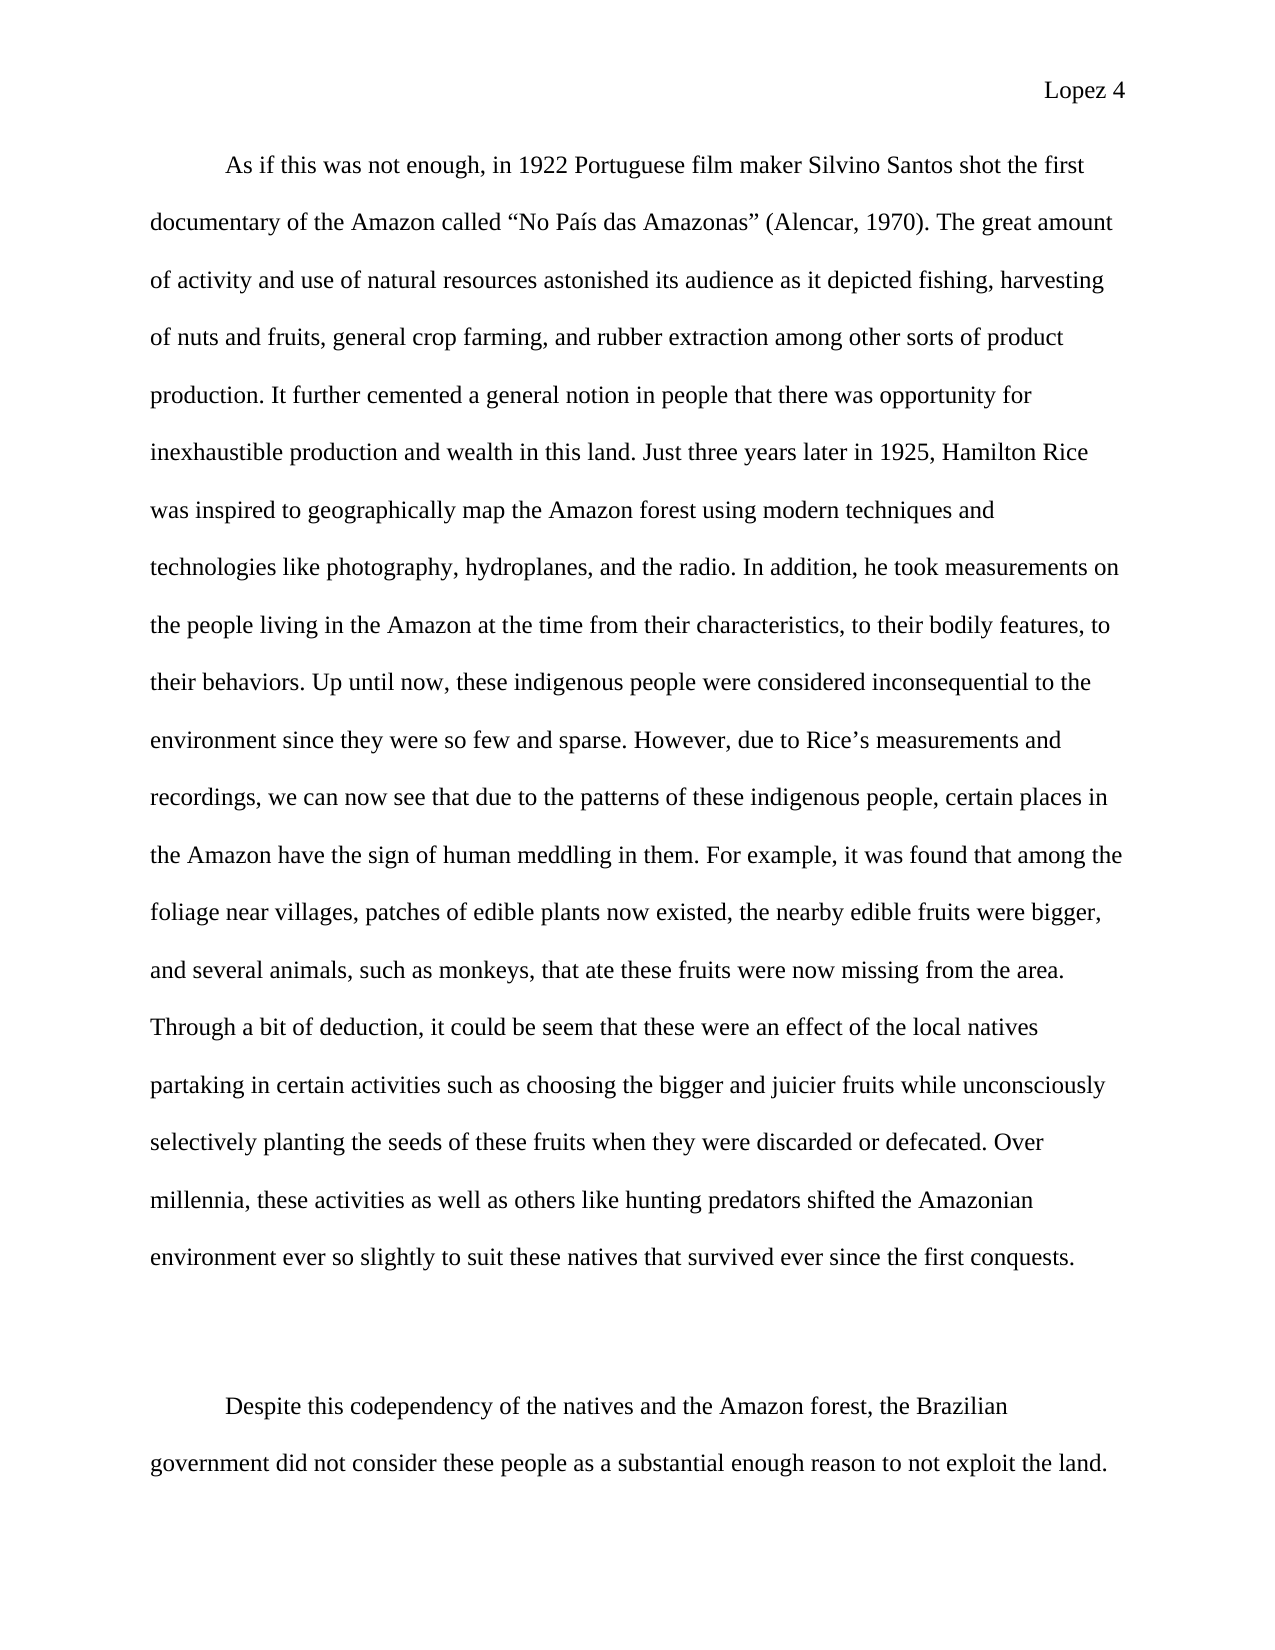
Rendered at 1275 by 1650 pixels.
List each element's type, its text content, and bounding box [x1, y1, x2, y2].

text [150, 1391, 1125, 1477]
text As if this was not enough, in 1922 Portuguese film maker Silvino Santos shot the first documentary of the Amazon called “No País das Amazonas” (Alencar, 1970). The great amount of activity and use of natural resources astonished its audience as it depicted fishing, harvesting of nuts and fruits, general crop farming, and rubber extraction among other sorts of product production. It further cemented a general notion in people that there was opportunity for inexhaustible production and wealth in this land. Just three years later in 1925, Hamilton Rice was inspired to geographically map the Amazon forest using modern techniques and technologies like photography, hydroplanes, and the radio. In addition, he took measurements on the people living in the Amazon at the time from their characteristics, to their bodily features, to their behaviors. Up until now, these indigenous people were considered inconsequential to the environment since they were so few and sparse. However, due to Rice’s measurements and recordings, we can now see that due to the patterns of these indigenous people, certain places in the Amazon have the sign of human meddling in them. For example, it was found that among the foliage near villages, patches of edible plants now existed, the nearby edible fruits were bigger, and several animals, such as monkeys, that ate these fruits were now missing from the area. Through a bit of deduction, it could be seem that these were an effect of the local natives partaking in certain activities such as choosing the bigger and juicier fruits while unconsciously selectively planting the seeds of these fruits when they were discarded or defecated. Over millennia, these activities as well as others like hunting predators shifted the Amazonian environment ever so slightly to suit these natives that survived ever since the first conquests. [150, 150, 1125, 1271]
